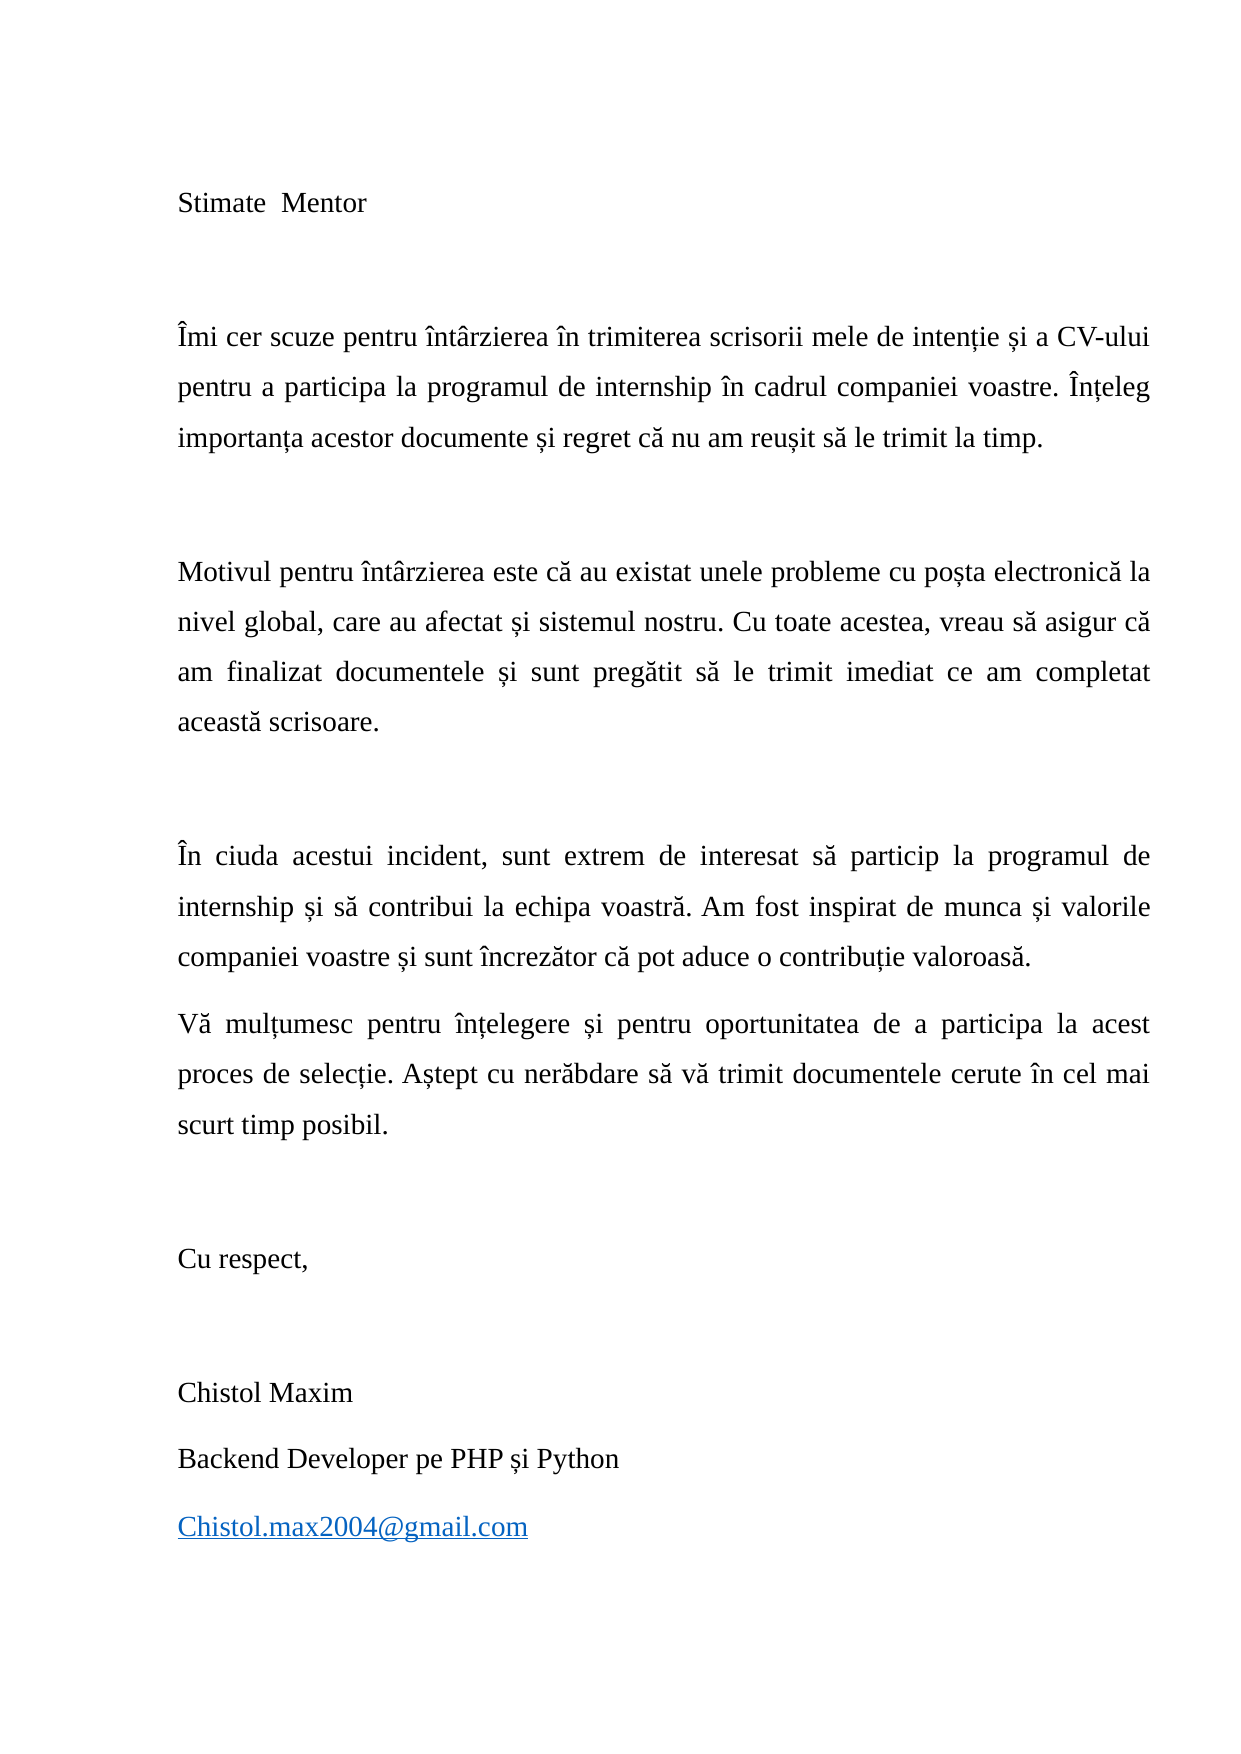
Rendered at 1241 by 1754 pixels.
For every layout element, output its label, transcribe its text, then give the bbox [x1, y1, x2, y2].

text Stimate Mentor [177, 185, 1152, 219]
text Backend Developer pe PHP și Python [177, 1442, 1152, 1475]
text Cu respect, [177, 1241, 1152, 1274]
text Chistol.max2004@gmail.com [177, 1509, 1152, 1542]
text Chistol Maxim [177, 1375, 1152, 1408]
text Vă mulțumesc pentru înțelegere și pentru oportunitatea de a participa la acest proces de selecție. Aștept cu nerăbdare să vă trimit documentele cerute în cel mai scurt timp posibil. [177, 1006, 1152, 1140]
text Îmi cer scuze pentru întârzierea în trimiterea scrisorii mele de intenție și a CV-ului pentru a participa la programul de internship în cadrul companiei voastre. Înțeleg importanța acestor documente și regret că nu am reușit să le trimit la timp. [177, 319, 1152, 453]
text Motivul pentru întârzierea este că au existat unele probleme cu poșta electronică la nivel global, care au afectat și sistemul nostru. Cu toate acestea, vreau să asigur că am finalizat documentele și sunt pregătit să le trimit imediat ce am completat această scrisoare. [177, 554, 1152, 738]
text În ciuda acestui incident, sunt extrem de interesat să particip la programul de internship și să contribui la echipa voastră. Am fost inspirat de munca și valorile companiei voastre și sunt încrezător că pot aduce o contribuție valoroasă. [177, 838, 1152, 973]
